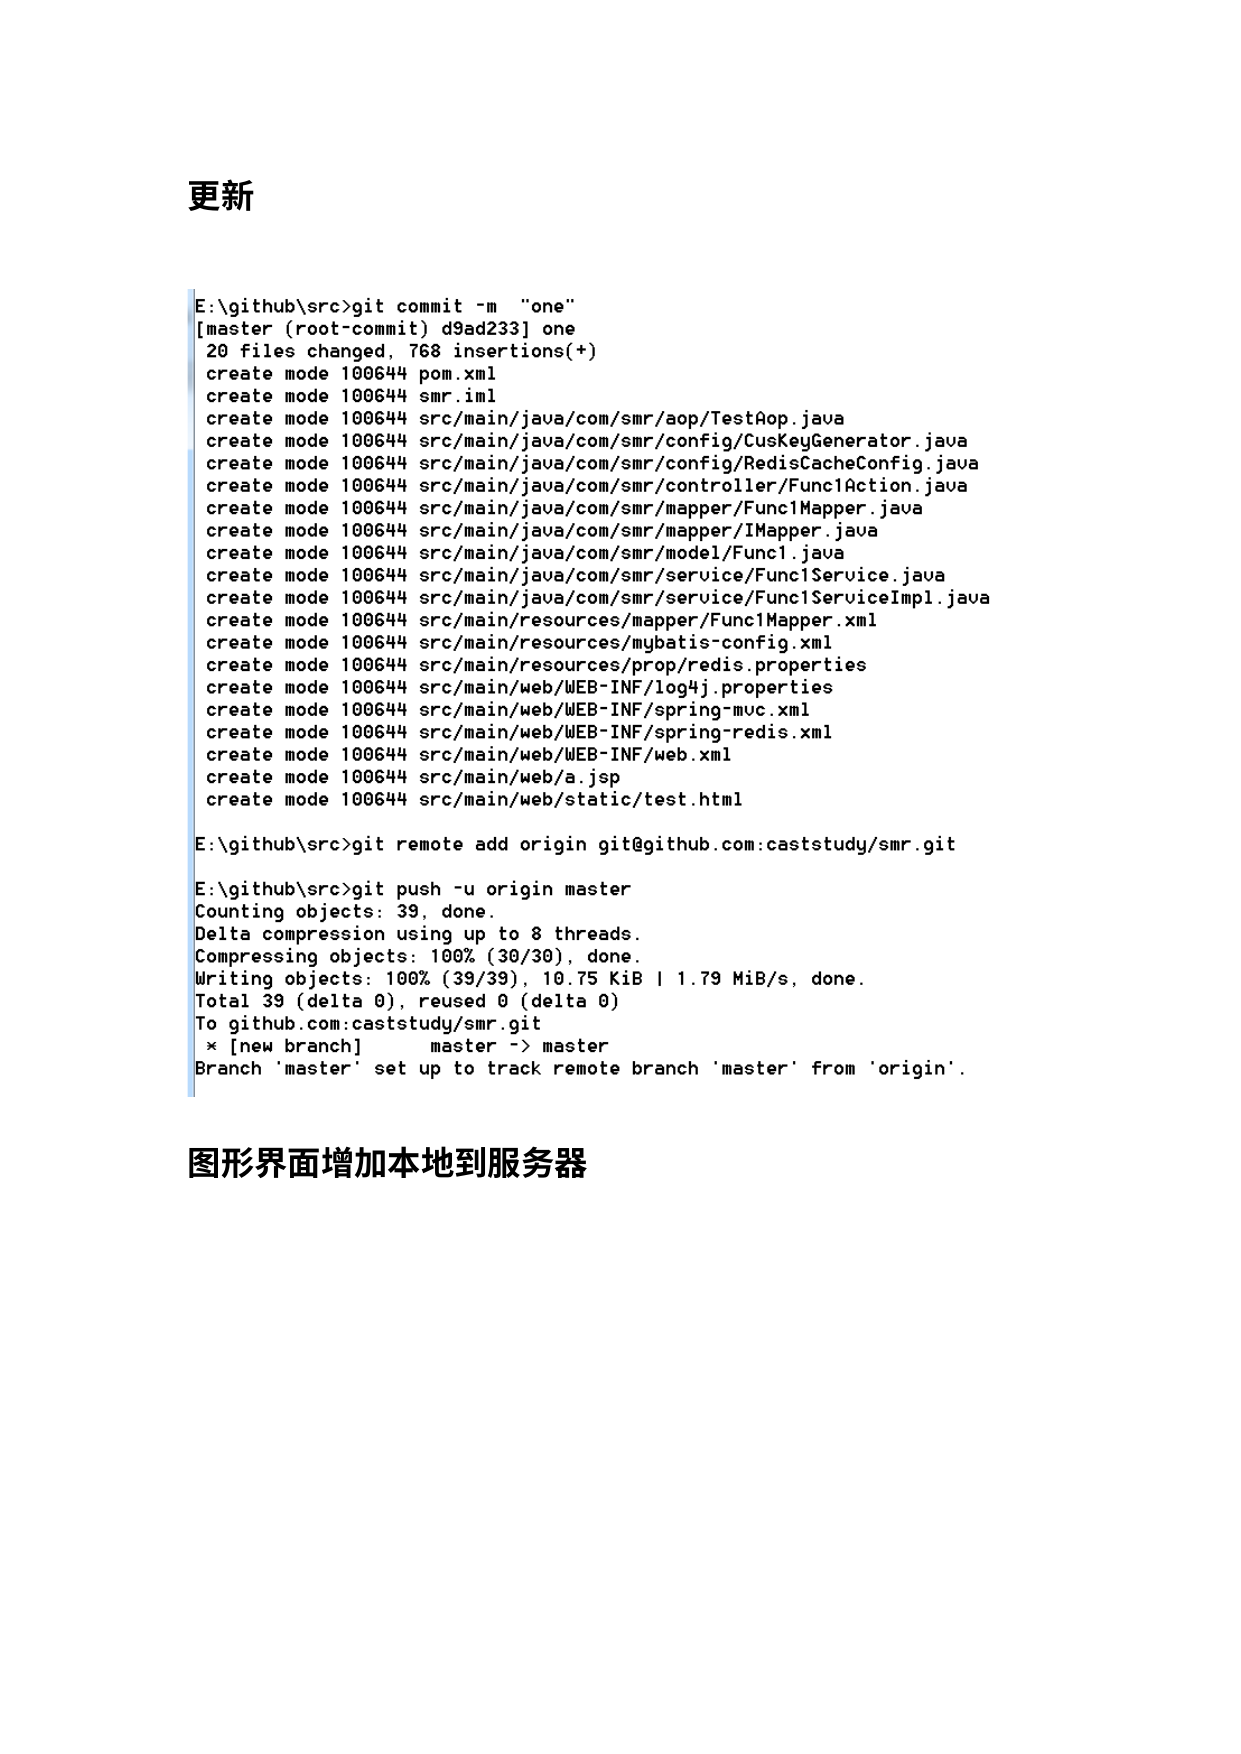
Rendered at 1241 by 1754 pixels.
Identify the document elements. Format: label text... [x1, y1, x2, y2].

subtitle 图形界面增加本地到服务器 [187, 1129, 1053, 1194]
picture [187, 289, 1053, 1097]
subtitle 更新 [187, 162, 1053, 227]
